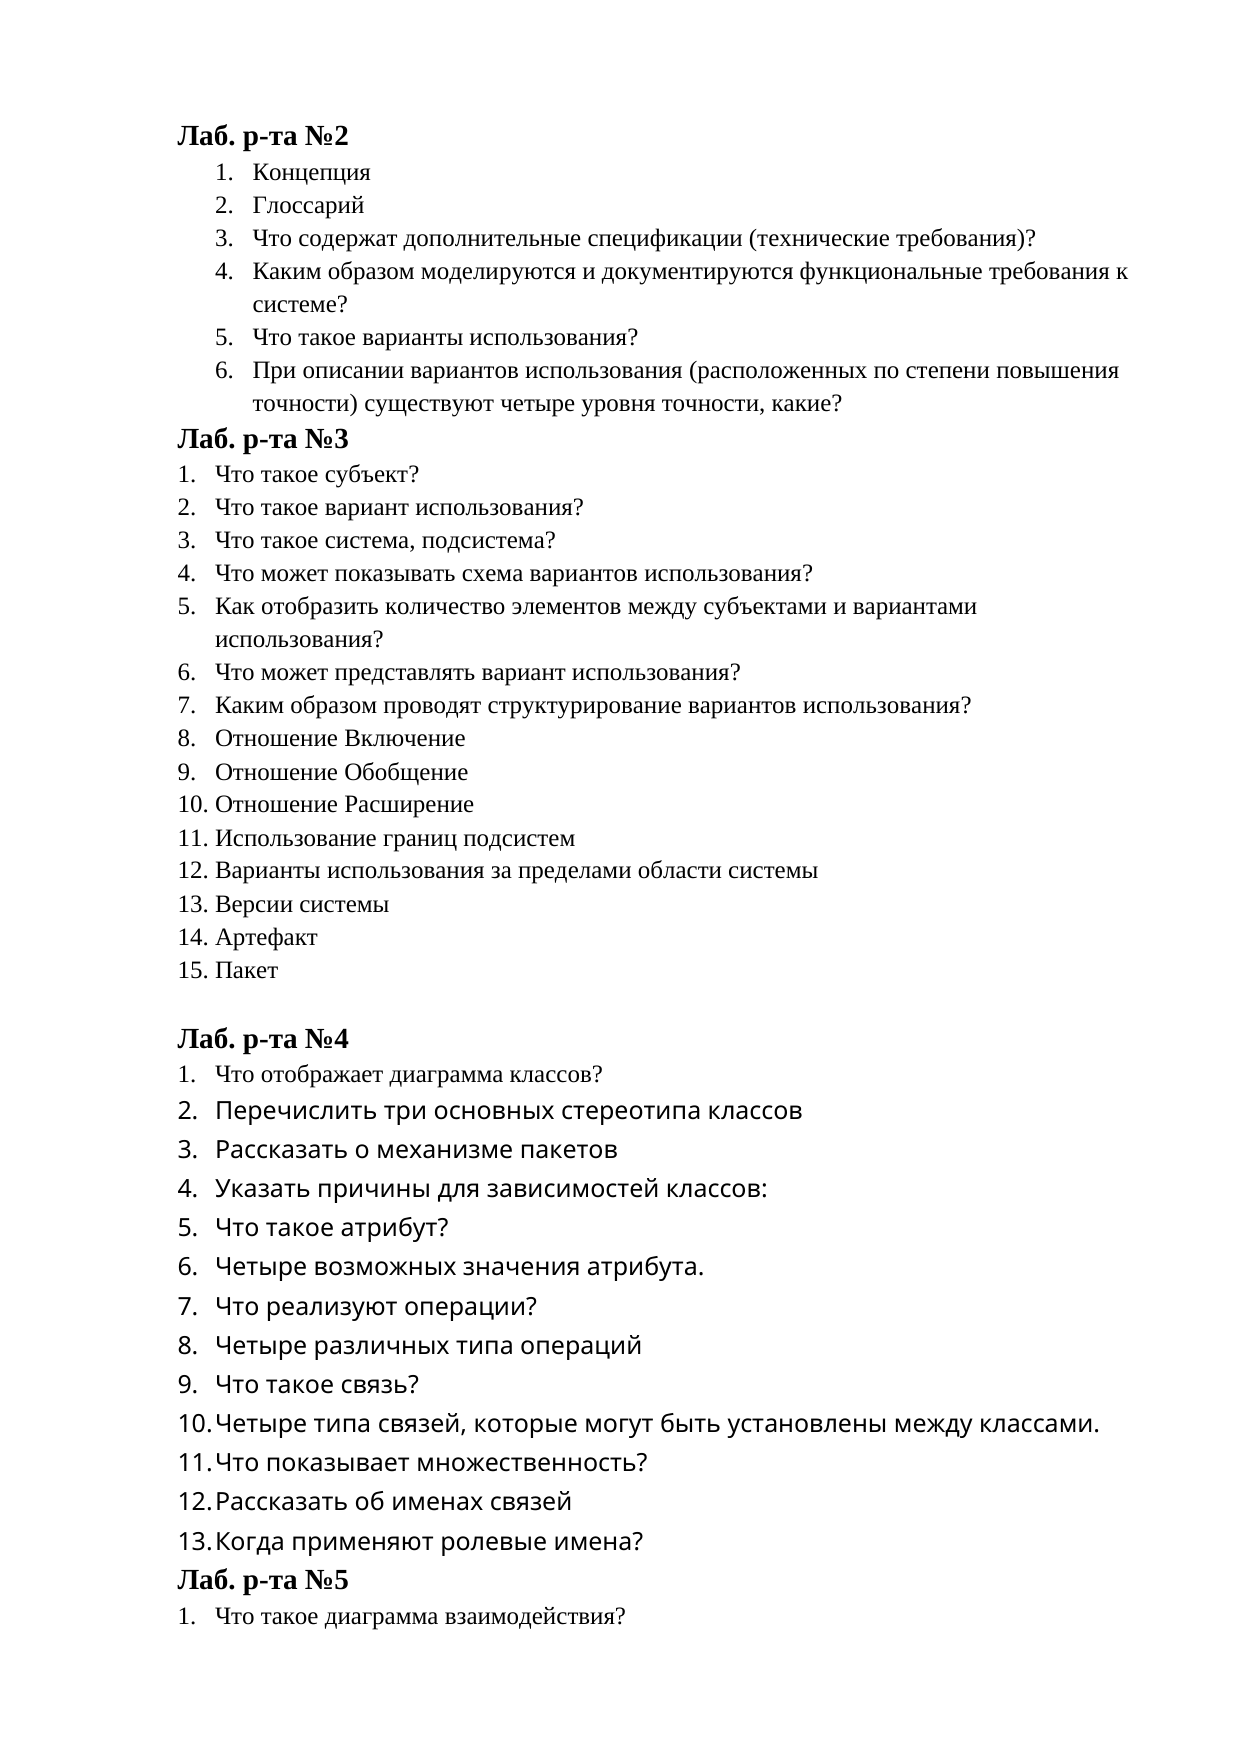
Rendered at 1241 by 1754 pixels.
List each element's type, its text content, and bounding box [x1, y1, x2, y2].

list Использование границ подсистем [177, 823, 1152, 851]
list Что может показывать схема вариантов использования? [177, 558, 1152, 587]
text Лаб. р-та №3 [177, 421, 1152, 454]
list Когда применяют ролевые имена? [177, 1523, 1152, 1557]
list Что такое вариант использования? [177, 492, 1152, 521]
list Отношение Обобщение [177, 757, 1152, 785]
list Версии системы [177, 889, 1152, 917]
list Что такое субъект? [177, 459, 1152, 488]
list Что реализуют операции? [177, 1288, 1152, 1322]
list Варианты использования за пределами области системы [177, 856, 1152, 884]
list Что такое связь? [177, 1366, 1152, 1401]
list Глоссарий [215, 190, 1152, 218]
list Что такое диаграмма взаимодействия? [177, 1601, 1152, 1629]
list Что отображает диаграмма классов? [177, 1059, 1152, 1088]
list Отношение Включение [177, 723, 1152, 752]
list Как отобразить количество элементов между субъектами и вариантами использования? [177, 591, 1152, 653]
list Четыре различных типа операций [177, 1327, 1152, 1361]
list Каким образом моделируются и документируются функциональные требования к системе? [215, 256, 1152, 317]
list Что такое система, подсистема? [177, 525, 1152, 554]
list Концепция [215, 157, 1152, 185]
list При описании вариантов использования (расположенных по степени повышения точности) существуют четыре уровня точности, какие? [215, 355, 1152, 417]
text Лаб. р-та №5 [177, 1562, 1152, 1596]
list Рассказать об именах связей [177, 1484, 1152, 1518]
text Лаб. р-та №2 [177, 118, 1152, 152]
list Указать причины для зависимостей классов: [177, 1171, 1152, 1205]
list Артефакт [177, 922, 1152, 950]
list Что может представлять вариант использования? [177, 657, 1152, 686]
list Что такое атрибут? [177, 1210, 1152, 1244]
list Что такое варианты использования? [215, 322, 1152, 351]
list Что содержат дополнительные спецификации (технические требования)? [215, 223, 1152, 251]
list Четыре типа связей, которые могут быть установлены между классами. [177, 1406, 1152, 1440]
list Отношение Расширение [177, 789, 1152, 818]
list Пакет [177, 955, 1152, 983]
text Лаб. р-та №4 [177, 1021, 1152, 1054]
list Рассказать о механизме пакетов [177, 1131, 1152, 1166]
list Каким образом проводят структурирование вариантов использования? [177, 691, 1152, 719]
list Четыре возможных значения атрибута. [177, 1249, 1152, 1283]
list Что показывает множественность? [177, 1445, 1152, 1479]
list Перечислить три основных стереотипа классов [177, 1092, 1152, 1126]
